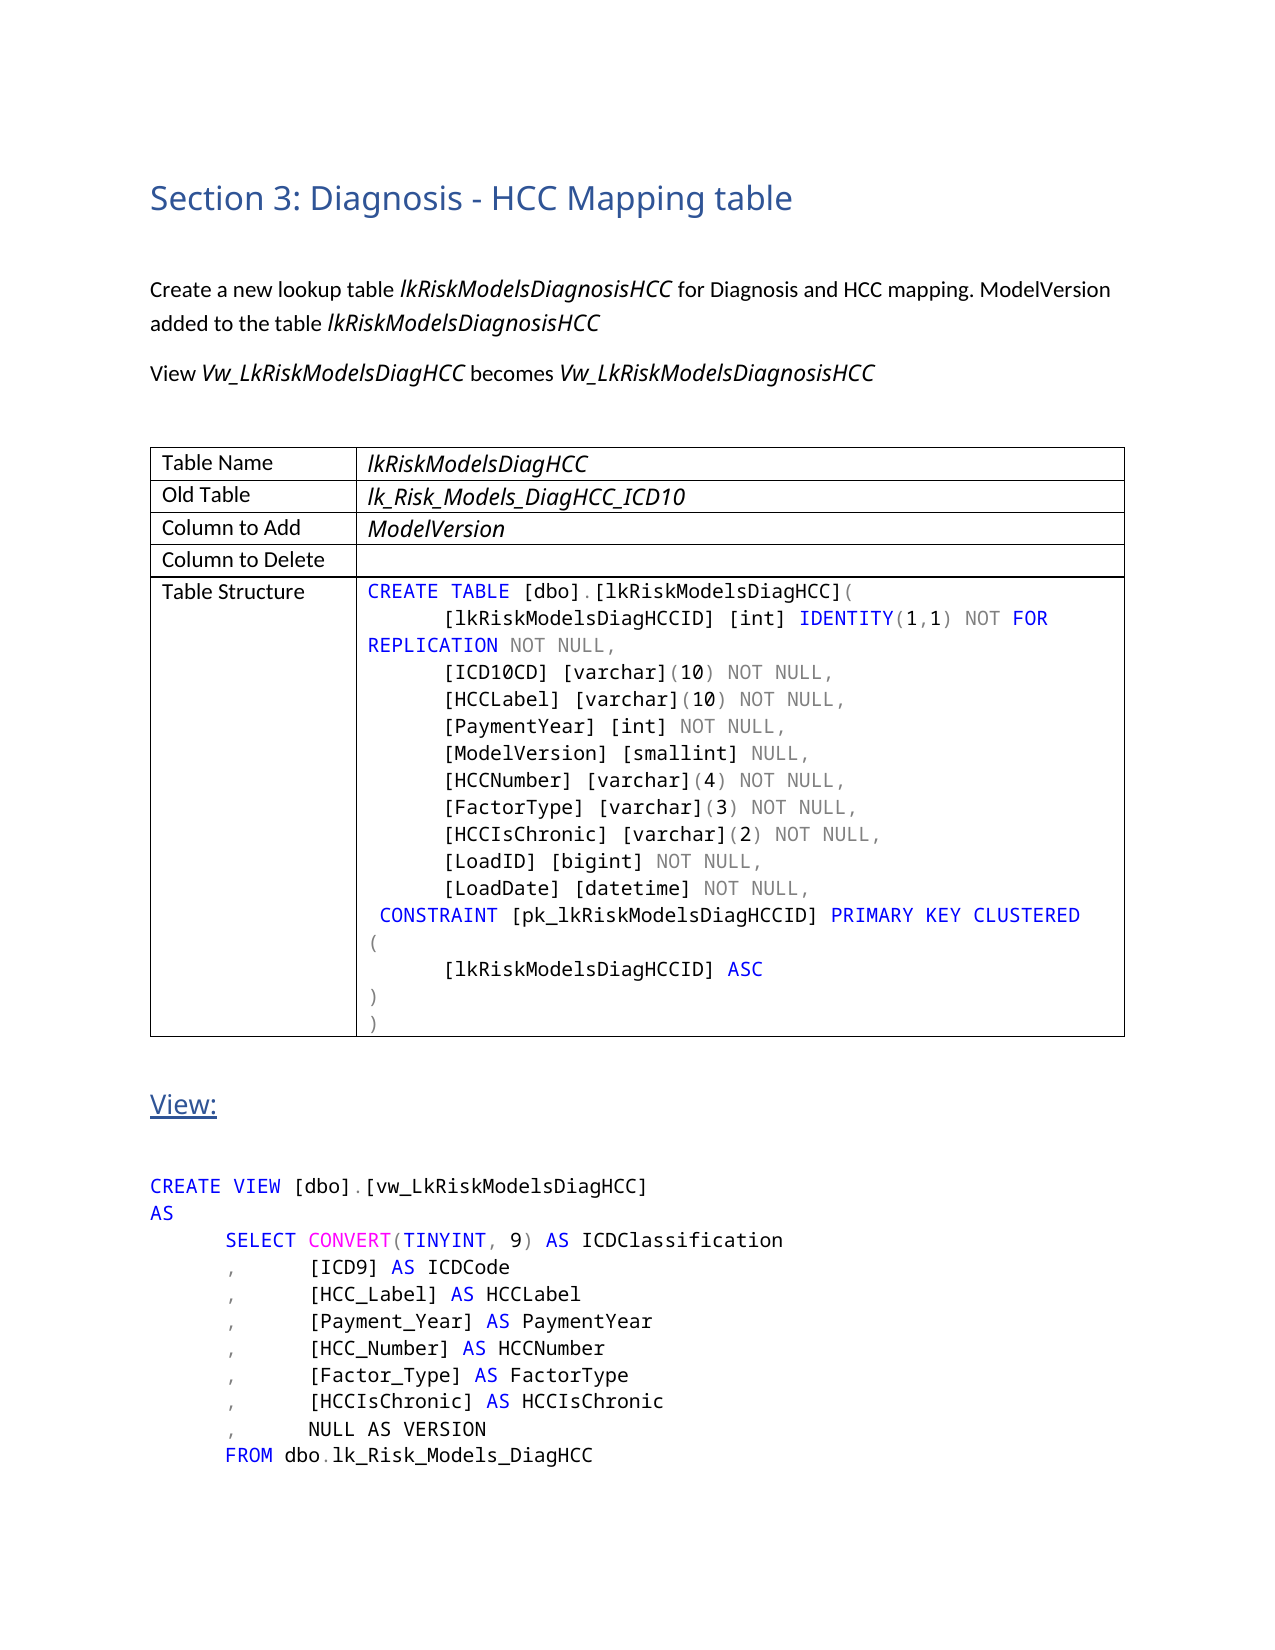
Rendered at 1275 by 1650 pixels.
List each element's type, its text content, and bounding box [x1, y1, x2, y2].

text FROM dbo.lk_Risk_Models_DiagHCC [150, 1442, 1125, 1469]
table_header lkRiskModelsDiagHCC [357, 448, 1124, 479]
text SELECT CONVERT(TINYINT, 9) AS ICDClassification [150, 1226, 1125, 1253]
table_cell Old Table [151, 481, 356, 512]
text View Vw_LkRiskModelsDiagHCC becomes Vw_LkRiskModelsDiagnosisHCC [150, 357, 1125, 388]
text , [HCC_Number] AS HCCNumber [150, 1334, 1125, 1361]
text , [HCCIsChronic] AS HCCIsChronic [150, 1388, 1125, 1415]
table_header Table Name [151, 448, 356, 479]
text Create a new lookup table lkRiskModelsDiagnosisHCC for Diagnosis and HCC mapping. ModelVersion added to the table lkRiskModelsDiagnosisHCC [150, 273, 1125, 338]
text AS [150, 1199, 1125, 1226]
table_cell Table Structure [151, 578, 356, 1036]
table_cell ModelVersion [357, 513, 1124, 544]
table_cell lk_Risk_Models_DiagHCC_ICD10 [357, 481, 1124, 512]
text , [ICD9] AS ICDCode [150, 1253, 1125, 1280]
text , NULL AS VERSION [150, 1415, 1125, 1442]
table_cell Column to Delete [151, 545, 356, 576]
table_cell [357, 545, 1124, 576]
table_cell CREATE TABLE [dbo].[lkRiskModelsDiagHCC]( [lkRiskModelsDiagHCCID] [int] IDENTITY(1,1) NOT FOR REPLICATION NOT NULL, [ICD10CD] [varchar](10) NOT NULL, [HCCLabel] [varchar](10) NOT NULL, [PaymentYear] [int] NOT NULL, [ModelVersion] [smallint] NULL, [HCCNumber] [varchar](4) NOT NULL, [FactorType] [varchar](3) NOT NULL, [HCCIsChronic] [varchar](2) NOT NULL, [LoadID] [bigint] NOT NULL, [LoadDate] [datetime] NOT NULL, CONSTRAINT [pk_lkRiskModelsDiagHCCID] PRIMARY KEY CLUSTERED ( [lkRiskModelsDiagHCCID] ASC ) ) [357, 578, 1124, 1036]
text , [Factor_Type] AS FactorType [150, 1361, 1125, 1388]
text , [Payment_Year] AS PaymentYear [150, 1307, 1125, 1334]
subtitle Section 3: Diagnosis - HCC Mapping table [150, 175, 1125, 269]
table_cell Column to Add [151, 513, 356, 544]
text , [HCC_Label] AS HCCLabel [150, 1280, 1125, 1307]
subtitle View: [150, 1085, 1125, 1122]
text CREATE VIEW [dbo].[vw_LkRiskModelsDiagHCC] [150, 1172, 1125, 1199]
